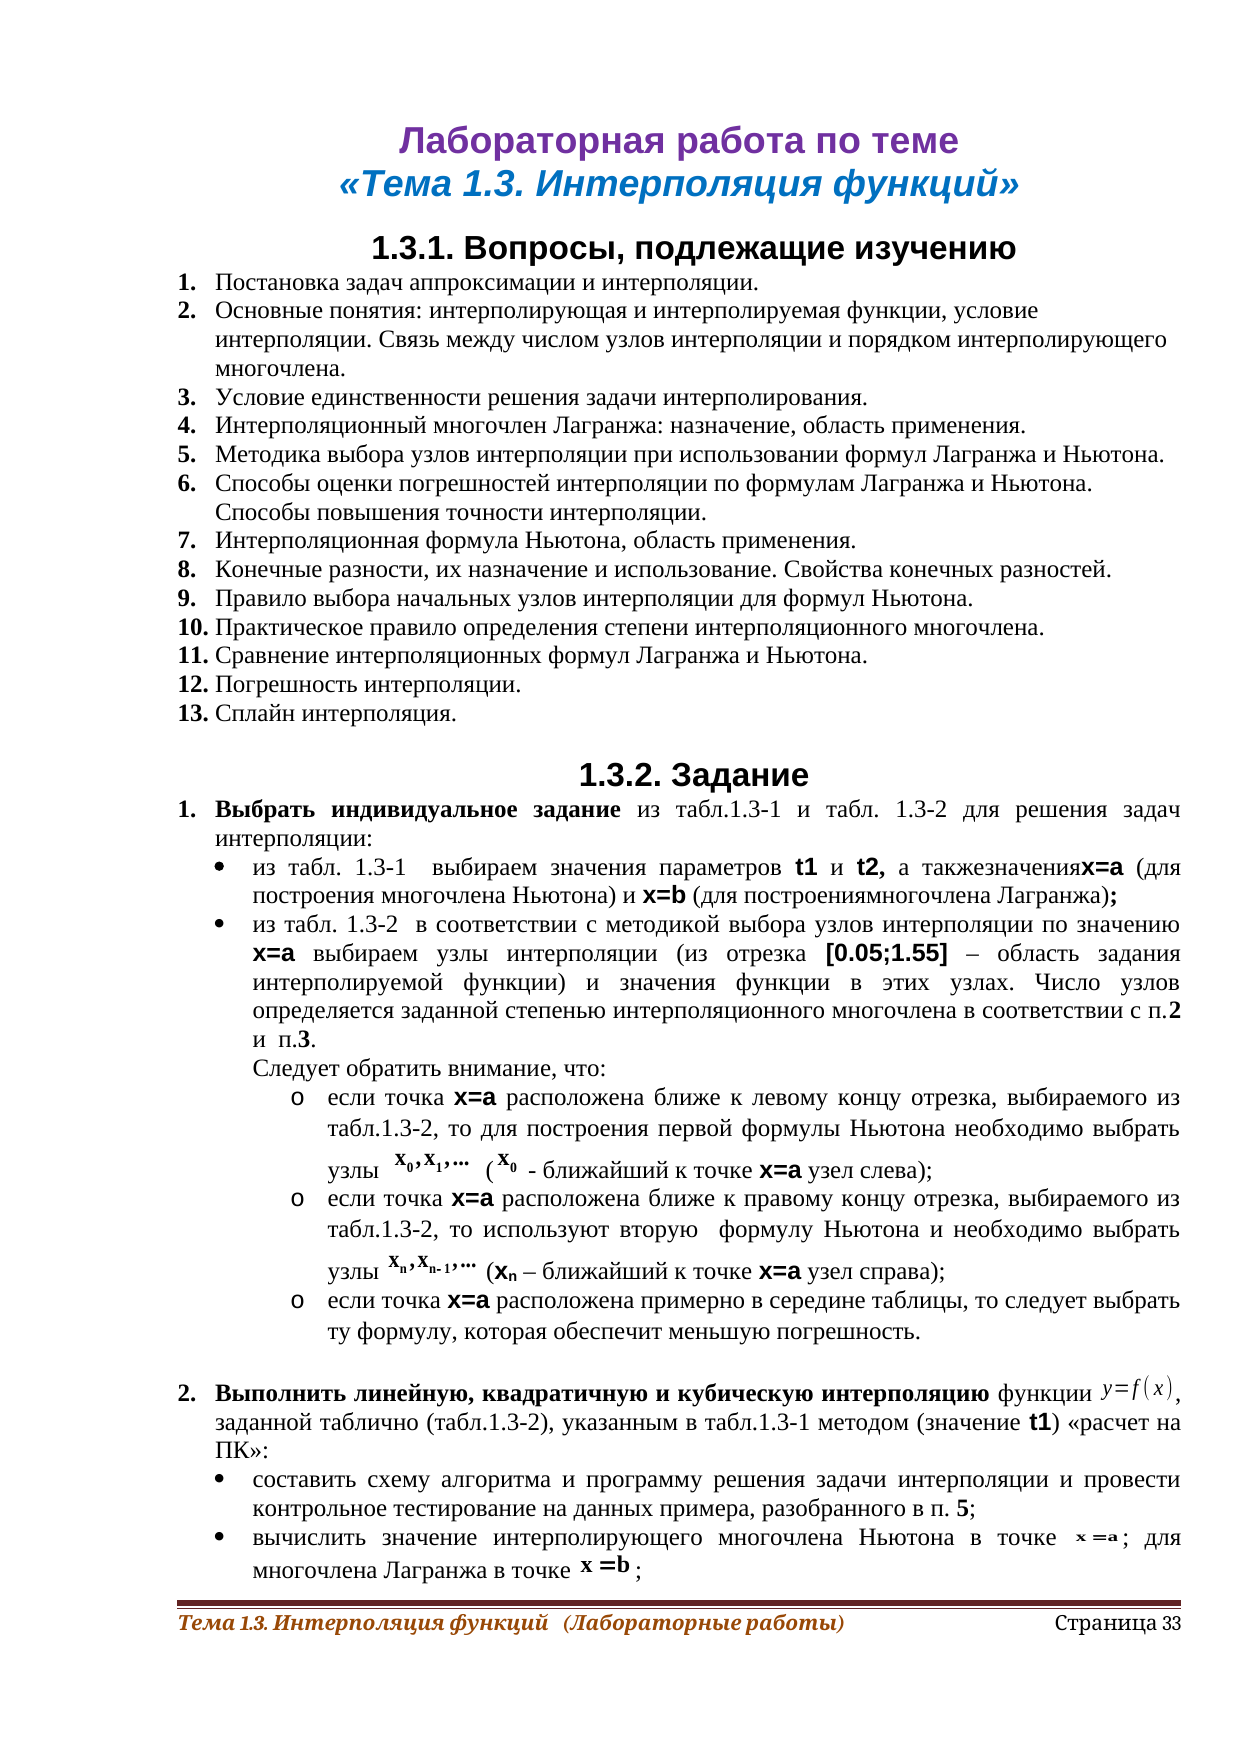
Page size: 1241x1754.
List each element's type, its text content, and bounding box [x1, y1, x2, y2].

list Основные понятия: интерполирующая и интерполируемая функции, условие интерполяции. Связь между числом узлов интерполяции и порядком интерполирующего многочлена. [177, 296, 1181, 382]
list из табл. 1.3-2 в соответствии с методикой выбора узлов интерполяции по значению x=a выбираем узлы интерполяции (из отрезка [0.05;1.55] – область задания интерполируемой функции) и значения функции в этих узлах. Число узлов определяется заданной степенью интерполяционного многочлена в соответствии с п.2 и п.3. [215, 909, 1181, 1053]
subtitle Лабораторная работа по теме [177, 118, 1181, 161]
list Интерполяционный многочлен Лагранжа: назначение, область применения. [177, 411, 1181, 439]
list Выполнить линейную, квадратичную и кубическую интерполяцию функции , заданной таблично (табл.1.3-2), указанным в табл.1.3-1 методом (значение t1) «расчет на ПК»: [177, 1373, 1181, 1464]
list составить схему алгоритма и программу решения задачи интерполяции и провести контрольное тестирование на данных примера, разобранного в п. 5; [215, 1464, 1181, 1522]
list Способы оценки погрешностей интерполяции по формулам Лагранжа и Ньютона. Способы повышения точности интерполяции. [177, 468, 1181, 526]
subtitle 1.3.1. Вопросы, подлежащие изучению [207, 228, 1181, 267]
subtitle «Тема 1.3. Интерполяция функций» [177, 161, 1181, 204]
list Интерполяционная формула Ньютона, область применения. [177, 526, 1181, 554]
subtitle 1.3.2. Задание [207, 756, 1181, 794]
text Следует обратить внимание, что: [252, 1053, 1181, 1082]
list из табл. 1.3-1 выбираем значения параметров t1 и t2, а такжезначенияx=a (для построения многочлена Ньютона) и x=b (для построениямногочлена Лагранжа); [215, 851, 1181, 909]
list если точка x=a расположена ближе к правому концу отрезка, выбираемого из табл.1.3-2, то используют вторую формулу Ньютона и необходимо выбрать узлы (xn – ближайший к точке x=a узел справа); [290, 1183, 1181, 1285]
list Методика выбора узлов интерполяции при использовании формул Лагранжа и Ньютона. [177, 439, 1196, 468]
list вычислить значение интерполирующего многочлена Ньютона в точке ; для многочлена Лагранжа в точке ; [215, 1522, 1181, 1584]
list Сравнение интерполяционных формул Лагранжа и Ньютона. [177, 641, 1181, 669]
list Выбрать индивидуальное задание из табл.1.3-1 и табл. 1.3-2 для решения задач интерполяции: [177, 794, 1181, 851]
list Сплайн интерполяция. [177, 698, 1181, 727]
list Конечные разности, их назначение и использование. Свойства конечных разностей. [177, 554, 1181, 583]
list Правило выбора начальных узлов интерполяции для формул Ньютона. [177, 583, 1181, 612]
list Условие единственности решения задачи интерполирования. [177, 382, 1181, 411]
list Постановка задач аппроксимации и интерполяции. [177, 267, 1181, 296]
list Погрешность интерполяции. [177, 669, 1181, 698]
list если точка x=a расположена ближе к левому концу отрезка, выбираемого из табл.1.3-2, то для построения первой формулы Ньютона необходимо выбрать узлы ( - ближайший к точке x=a узел слева); [290, 1082, 1181, 1183]
list если точка x=a расположена примерно в середине таблицы, то следует выбрать ту формулу, которая обеспечит меньшую погрешность. [290, 1285, 1181, 1345]
list Практическое правило определения степени интерполяционного многочлена. [177, 612, 1181, 641]
